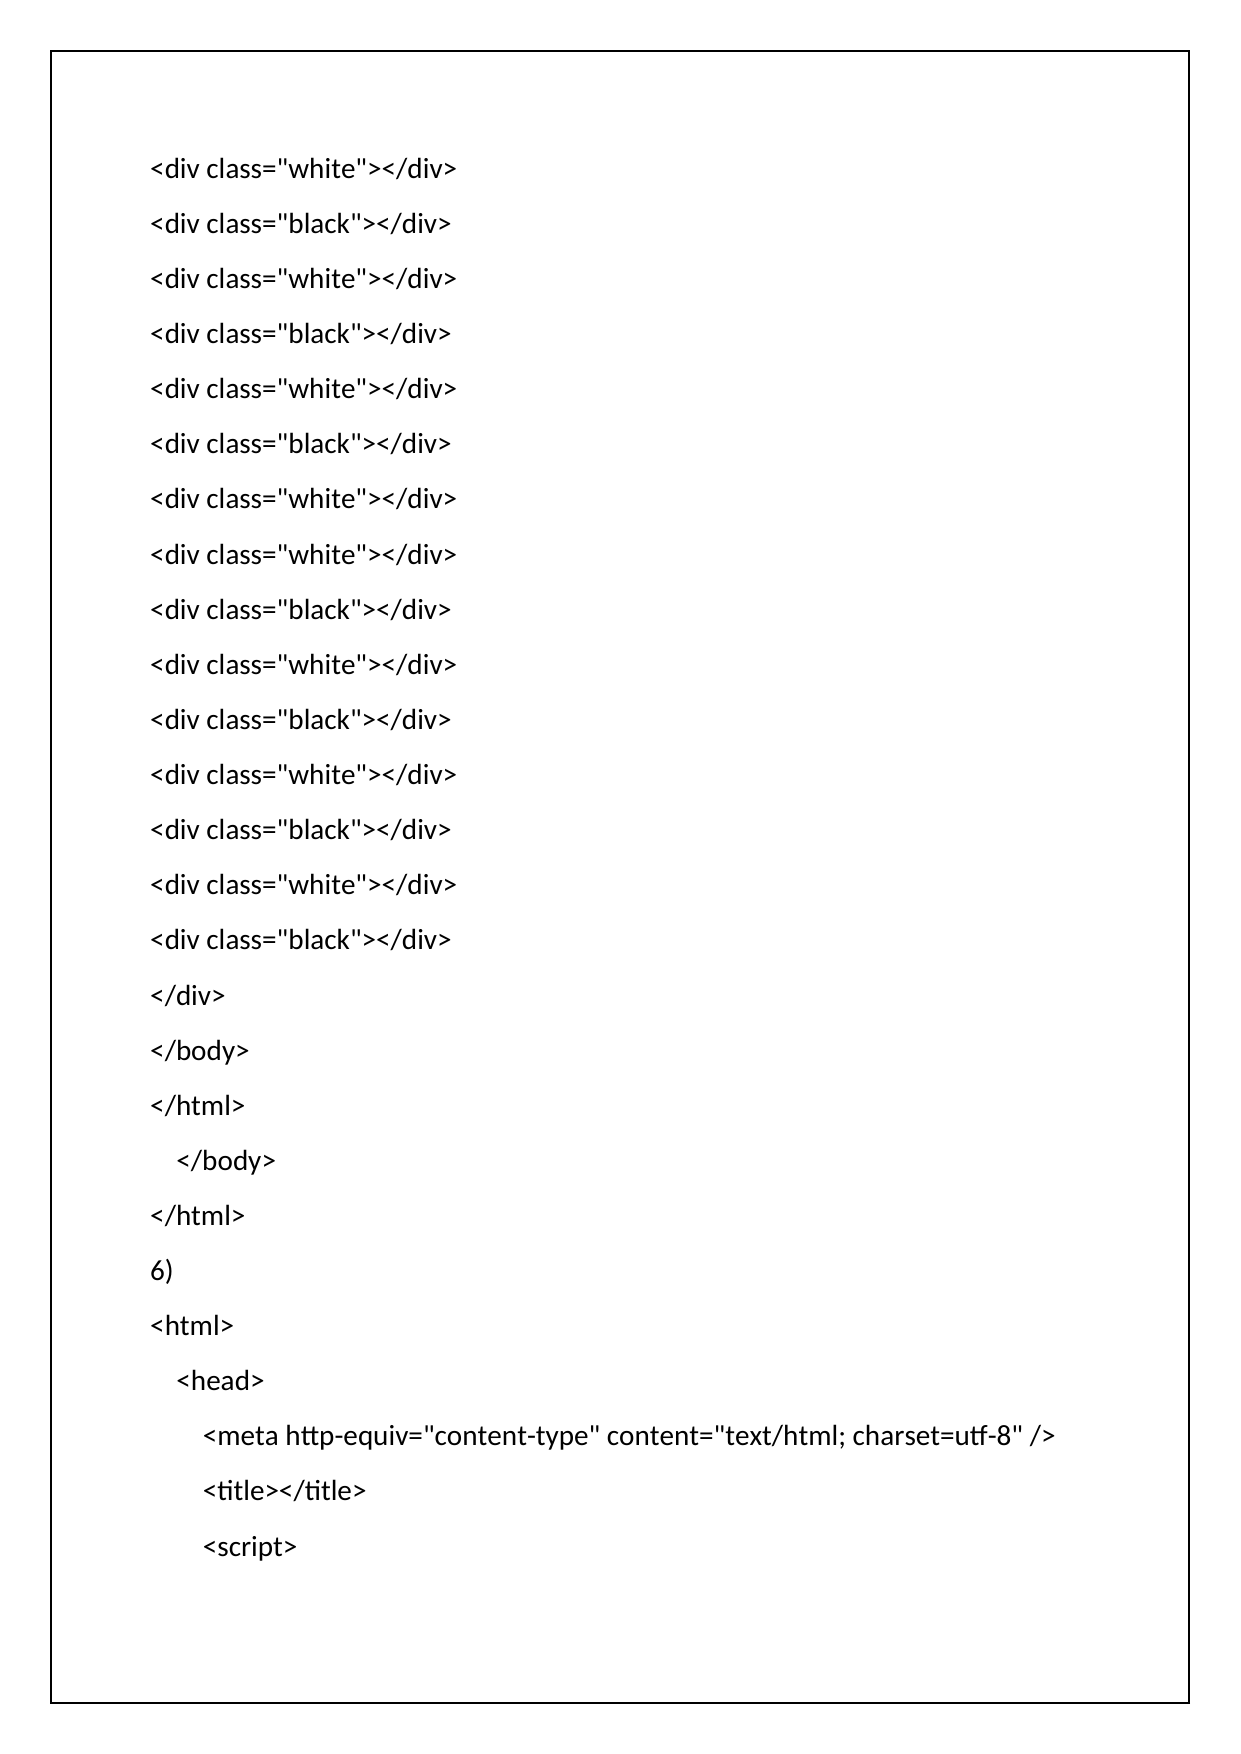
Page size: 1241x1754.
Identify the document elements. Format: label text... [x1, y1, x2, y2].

text <div class="black"></div> [150, 591, 1090, 626]
text <div class="black"></div> [150, 315, 1090, 351]
text <div class="white"></div> [150, 481, 1090, 516]
text <div class="white"></div> [150, 866, 1090, 902]
text <head> [150, 1362, 1090, 1398]
text <script> [150, 1528, 1090, 1563]
text <div class="white"></div> [150, 756, 1090, 792]
text <div class="white"></div> [150, 150, 1090, 186]
text </body> [150, 1142, 1090, 1177]
text <div class="white"></div> [150, 646, 1090, 682]
text <div class="black"></div> [150, 205, 1090, 241]
text <div class="black"></div> [150, 811, 1090, 847]
text <div class="white"></div> [150, 370, 1090, 406]
text </div> [150, 977, 1090, 1012]
text <title></title> [150, 1472, 1090, 1508]
text <div class="black"></div> [150, 921, 1090, 957]
text <meta http-equiv="content-type" content="text/html; charset=utf-8" /> [150, 1417, 1090, 1453]
text 6) [150, 1252, 1090, 1288]
text <div class="black"></div> [150, 426, 1090, 461]
text </body> [150, 1032, 1090, 1067]
text </html> [150, 1197, 1090, 1233]
text <html> [150, 1307, 1090, 1343]
text <div class="white"></div> [150, 260, 1090, 296]
text <div class="white"></div> [150, 536, 1090, 571]
text <div class="black"></div> [150, 701, 1090, 737]
text </html> [150, 1087, 1090, 1122]
